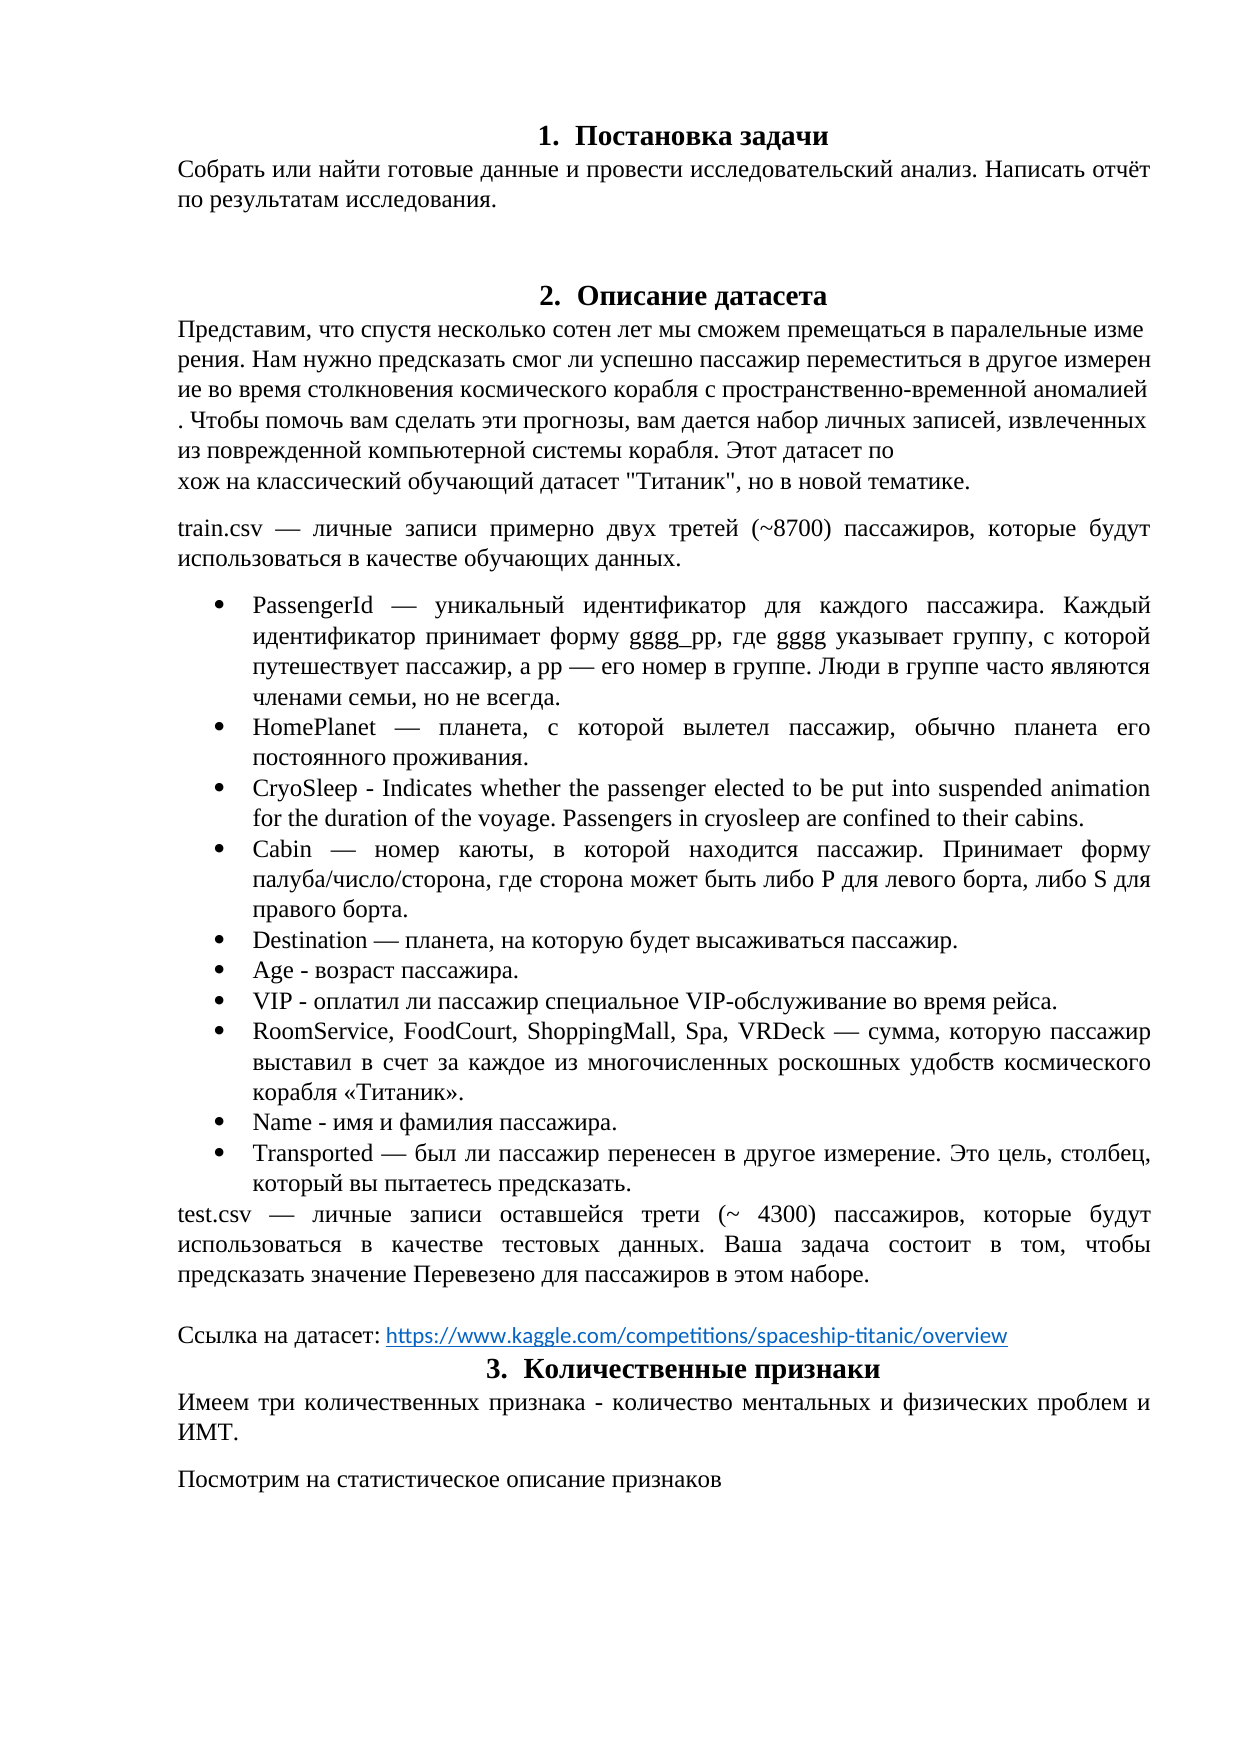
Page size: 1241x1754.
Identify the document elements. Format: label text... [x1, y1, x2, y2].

list Age - возраст пассажира. [215, 955, 1152, 984]
text Представим, что спустя несколько сотен лет мы сможем премещаться в паралельные измерения. Нам нужно предсказать смог ли успешно пассажир переместиться в другое измерение во время столкновения космического корабля с пространственно-временной аномалией. Чтобы помочь вам сделать эти прогнозы, вам дается набор личных записей, извлеченных из поврежденной компьютерной системы корабля. Этот датасет по хож на классический обучающий датасет "Титаник", но в новой тематике. [177, 314, 1152, 494]
text Собрать или найти готовые данные и провести исследовательский анализ. Написать отчёт по результатам исследования. [177, 154, 1152, 213]
list Описание датасета [215, 278, 1152, 312]
text Имеем три количественных признака - количество ментальных и физических проблем и ИМТ. [177, 1387, 1152, 1446]
list VIP - оплатил ли пассажир специальное VIP-обслуживание во время рейса. [215, 986, 1152, 1014]
list CryoSleep - Indicates whether the passenger elected to be put into suspended animation for the duration of the voyage. Passengers in cryosleep are confined to their cabins. [215, 773, 1152, 832]
list Cabin — номер каюты, в которой находится пассажир. Принимает форму палуба/число/сторона, где сторона может быть либо P для левого борта, либо S для правого борта. [215, 834, 1152, 923]
list Transported — был ли пассажир перенесен в другое измерение. Это цель, столбец, который вы пытаетесь предсказать. [215, 1138, 1152, 1197]
list Destination — планета, на которую будет высаживаться пассажир. [215, 925, 1152, 954]
list Количественные признаки [215, 1351, 1152, 1385]
text train.csv — личные записи примерно двух третей (~8700) пассажиров, которые будут использоваться в качестве обучающих данных. [177, 513, 1152, 572]
list Name - имя и фамилия пассажира. [215, 1107, 1152, 1136]
text test.csv — личные записи оставшейся трети (~ 4300) пассажиров, которые будут использоваться в качестве тестовых данных. Ваша задача состоит в том, чтобы предсказать значение Перевезено для пассажиров в этом наборе. [177, 1199, 1152, 1288]
text Посмотрим на статистическое описание признаков [177, 1464, 1152, 1493]
list HomePlanet — планета, с которой вылетел пассажир, обычно планета его постоянного проживания. [215, 712, 1152, 771]
list RoomService, FoodCourt, ShoppingMall, Spa, VRDeck — сумма, которую пассажир выставил в счет за каждое из многочисленных роскошных удобств космического корабля «Титаник». [215, 1016, 1152, 1106]
list PassengerId — уникальный идентификатор для каждого пассажира. Каждый идентификатор принимает форму gggg_pp, где gggg указывает группу, с которой путешествует пассажир, а pp — его номер в группе. Люди в группе часто являются членами семьи, но не всегда. [215, 590, 1152, 710]
text Ссылка на датасет: https://www.kaggle.com/competitions/spaceship-titanic/overview [177, 1320, 1152, 1349]
list Постановка задачи [215, 118, 1152, 152]
